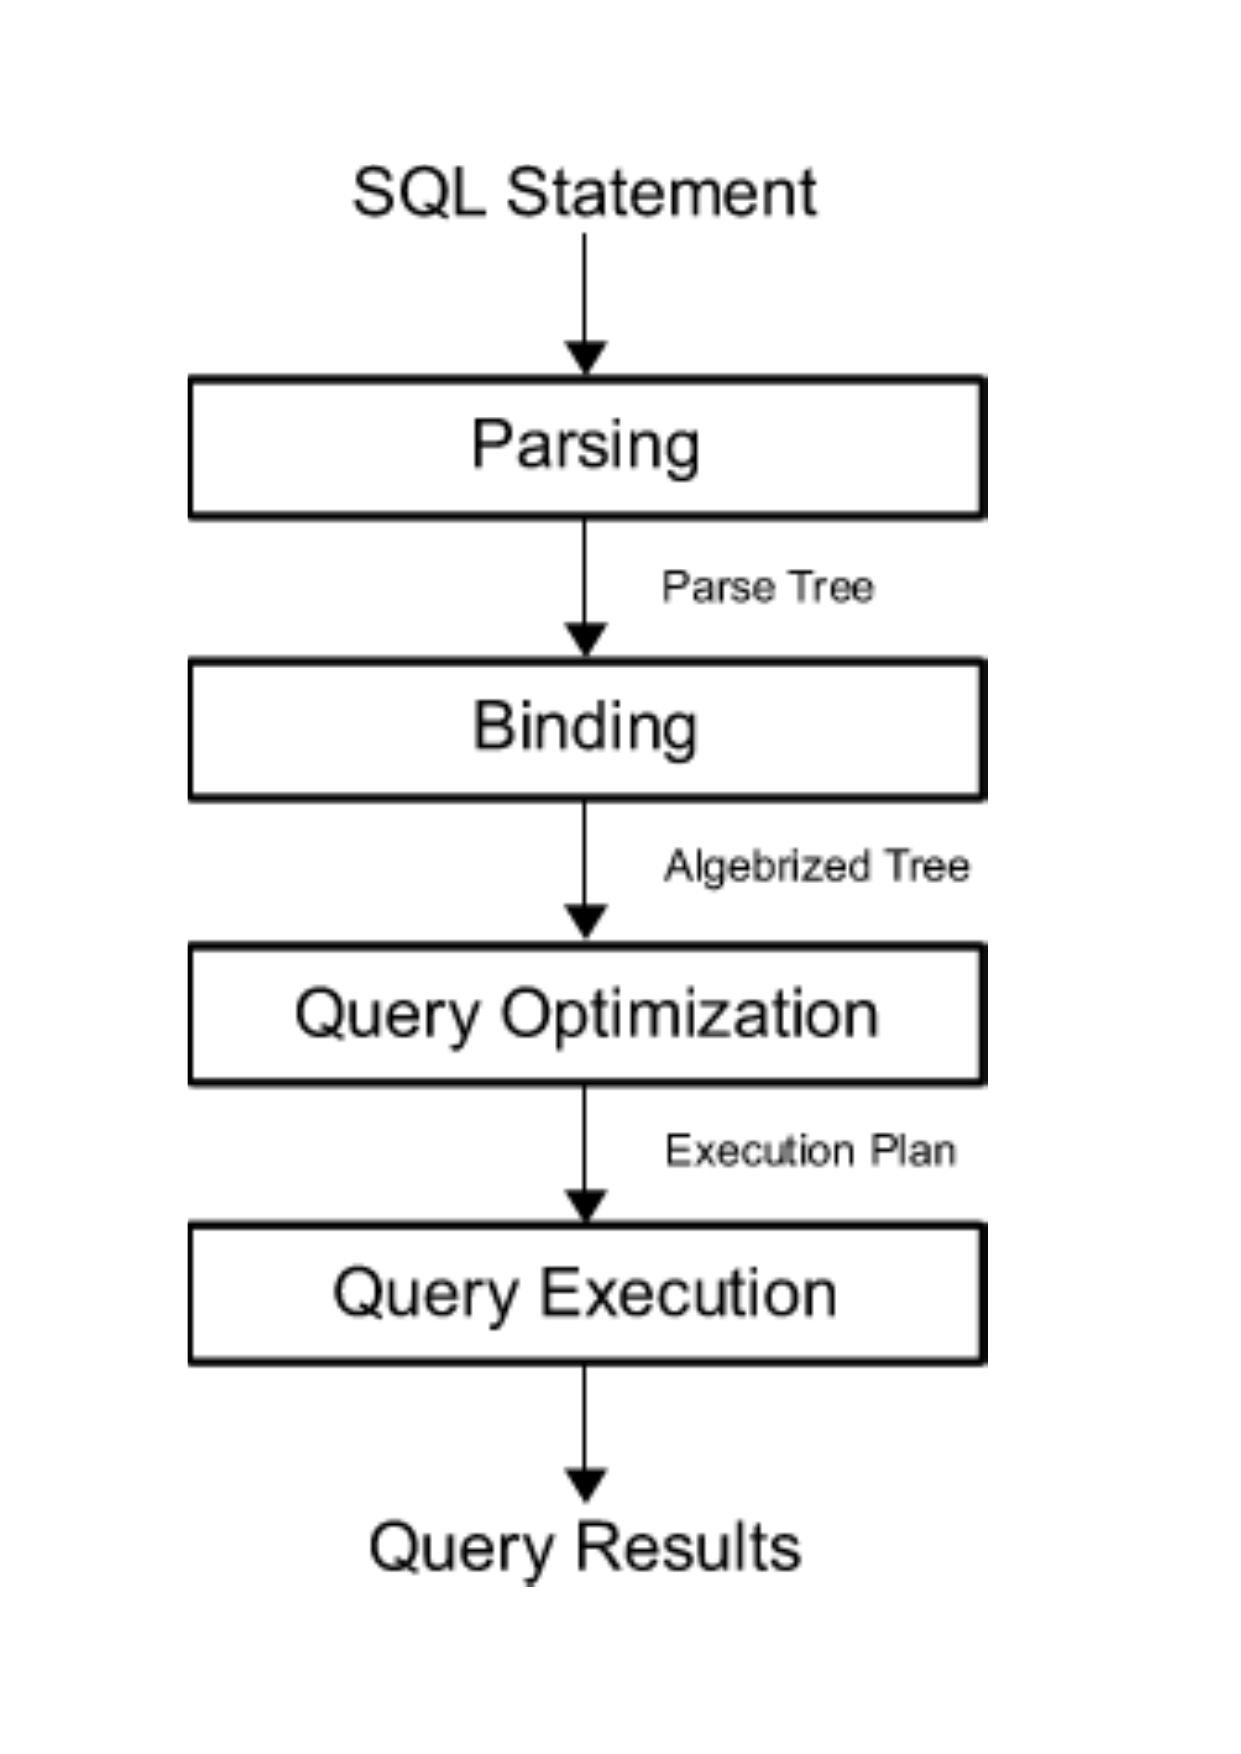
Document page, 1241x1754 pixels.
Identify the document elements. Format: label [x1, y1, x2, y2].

picture [187, 164, 988, 1587]
